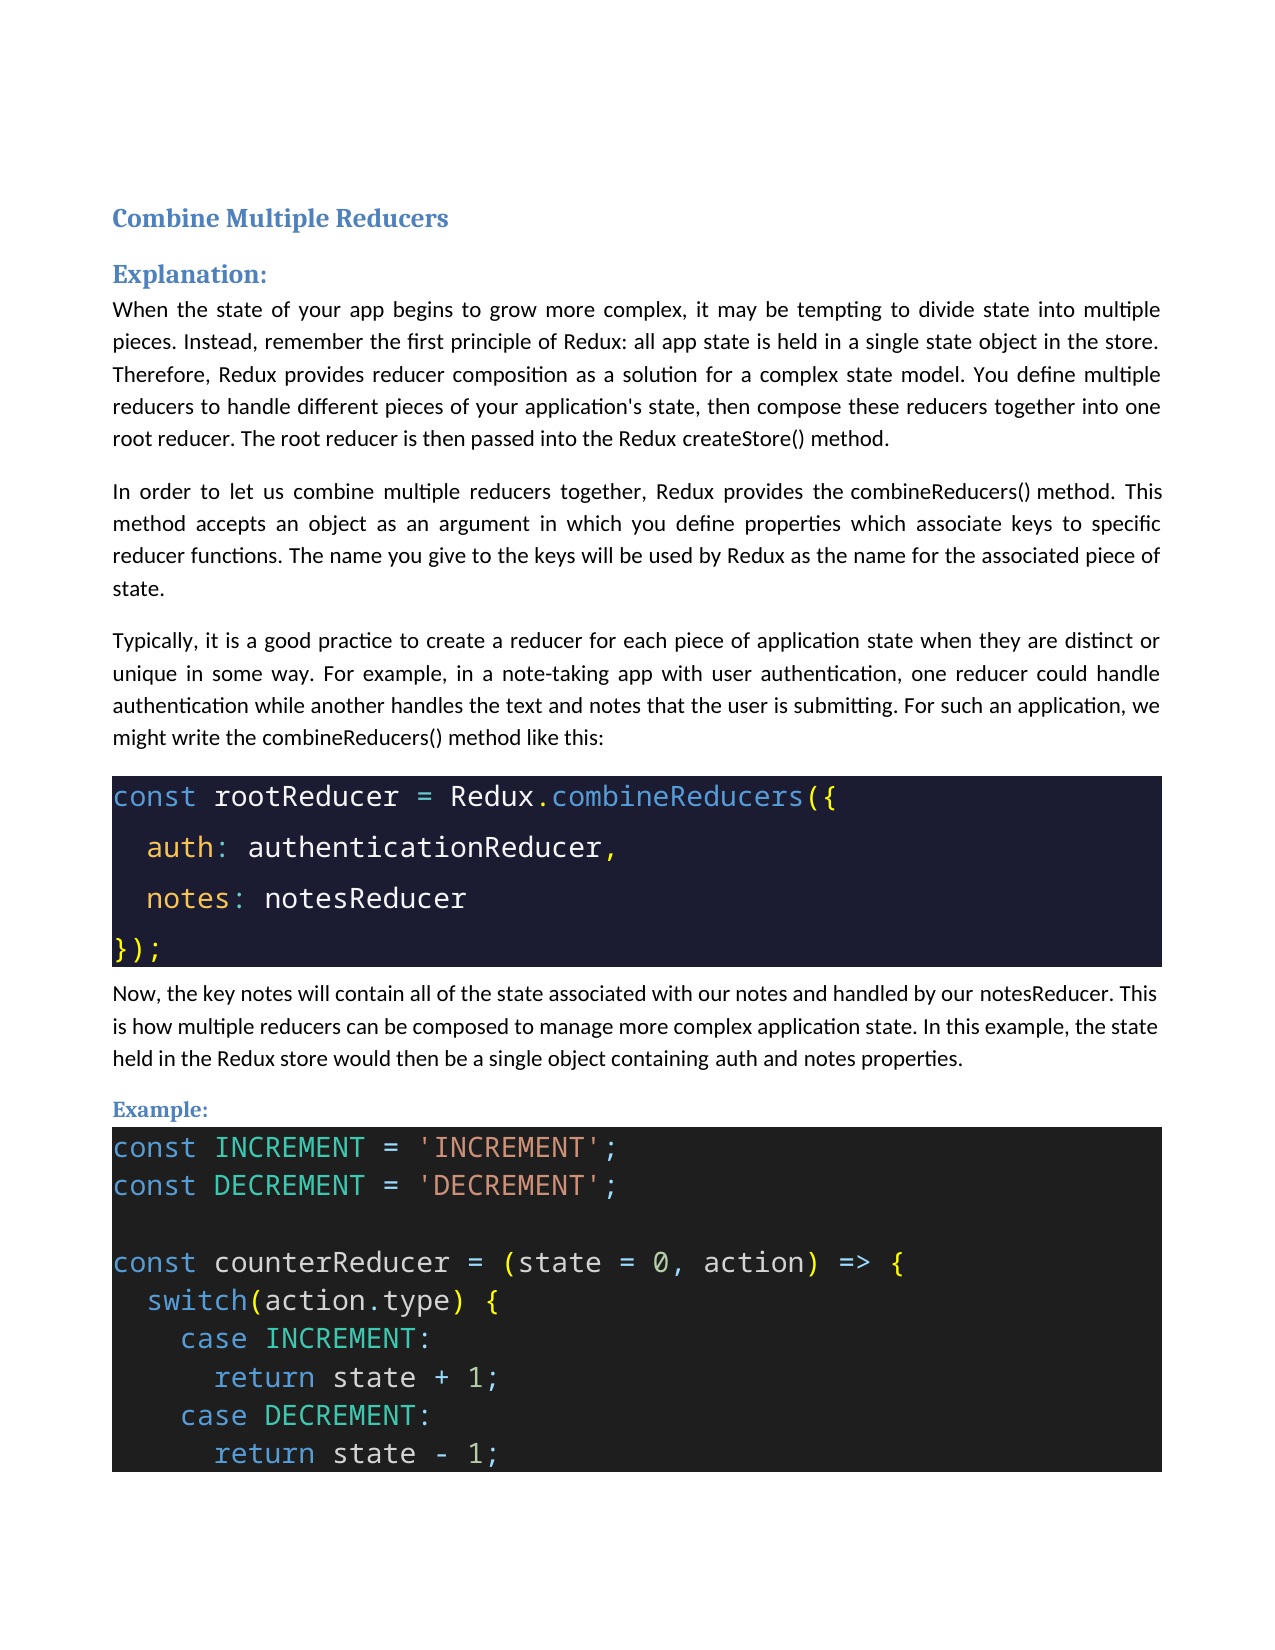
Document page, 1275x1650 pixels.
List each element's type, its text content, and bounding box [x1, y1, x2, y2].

text const counterReducer = (state = 0, action) => { [112, 1242, 1162, 1281]
text const DECREMENT = 'DECREMENT'; [112, 1166, 1162, 1204]
text case DECREMENT: [112, 1396, 1162, 1434]
text notes: notesReducer [112, 878, 1162, 916]
text const INCREMENT = 'INCREMENT'; [112, 1127, 1162, 1166]
subtitle Example: [112, 1097, 1162, 1123]
text In order to let us combine multiple reducers together, Redux provides the combineReducers() method. This method accepts an object as an argument in which you define properties which associate keys to specific reducer functions. The name you give to the keys will be used by Redux as the name for the associated piece of state. [112, 477, 1162, 602]
text }); [112, 929, 1162, 967]
text auth: authenticationReducer, [112, 827, 1162, 865]
subtitle Explanation: [112, 259, 1162, 291]
text switch(action.type) { [112, 1281, 1162, 1319]
text const rootReducer = Redux.combineReducers({ [112, 776, 1162, 814]
text Now, the key notes will contain all of the state associated with our notes and handled by our notesReducer. This is how multiple reducers can be composed to manage more complex application state. In this example, the state held in the Redux store would then be a single object containing auth and notes properties. [112, 979, 1162, 1072]
text case INCREMENT: [112, 1319, 1162, 1357]
text return state + 1; [112, 1357, 1162, 1396]
text return state - 1; [112, 1434, 1162, 1472]
subtitle Combine Multiple Reducers [112, 203, 1162, 234]
text Typically, it is a good practice to create a reducer for each piece of application state when they are distinct or unique in some way. For example, in a note-taking app with user authentication, one reducer could handle authentication while another handles the text and notes that the user is submitting. For such an application, we might write the combineReducers() method like this: [112, 627, 1162, 751]
text When the state of your app begins to grow more complex, it may be tempting to divide state into multiple pieces. Instead, remember the first principle of Redux: all app state is held in a single state object in the store. Therefore, Redux provides reducer composition as a solution for a complex state model. You define multiple reducers to handle different pieces of your application's state, then compose these reducers together into one root reducer. The root reducer is then passed into the Redux createStore() method. [112, 295, 1162, 452]
